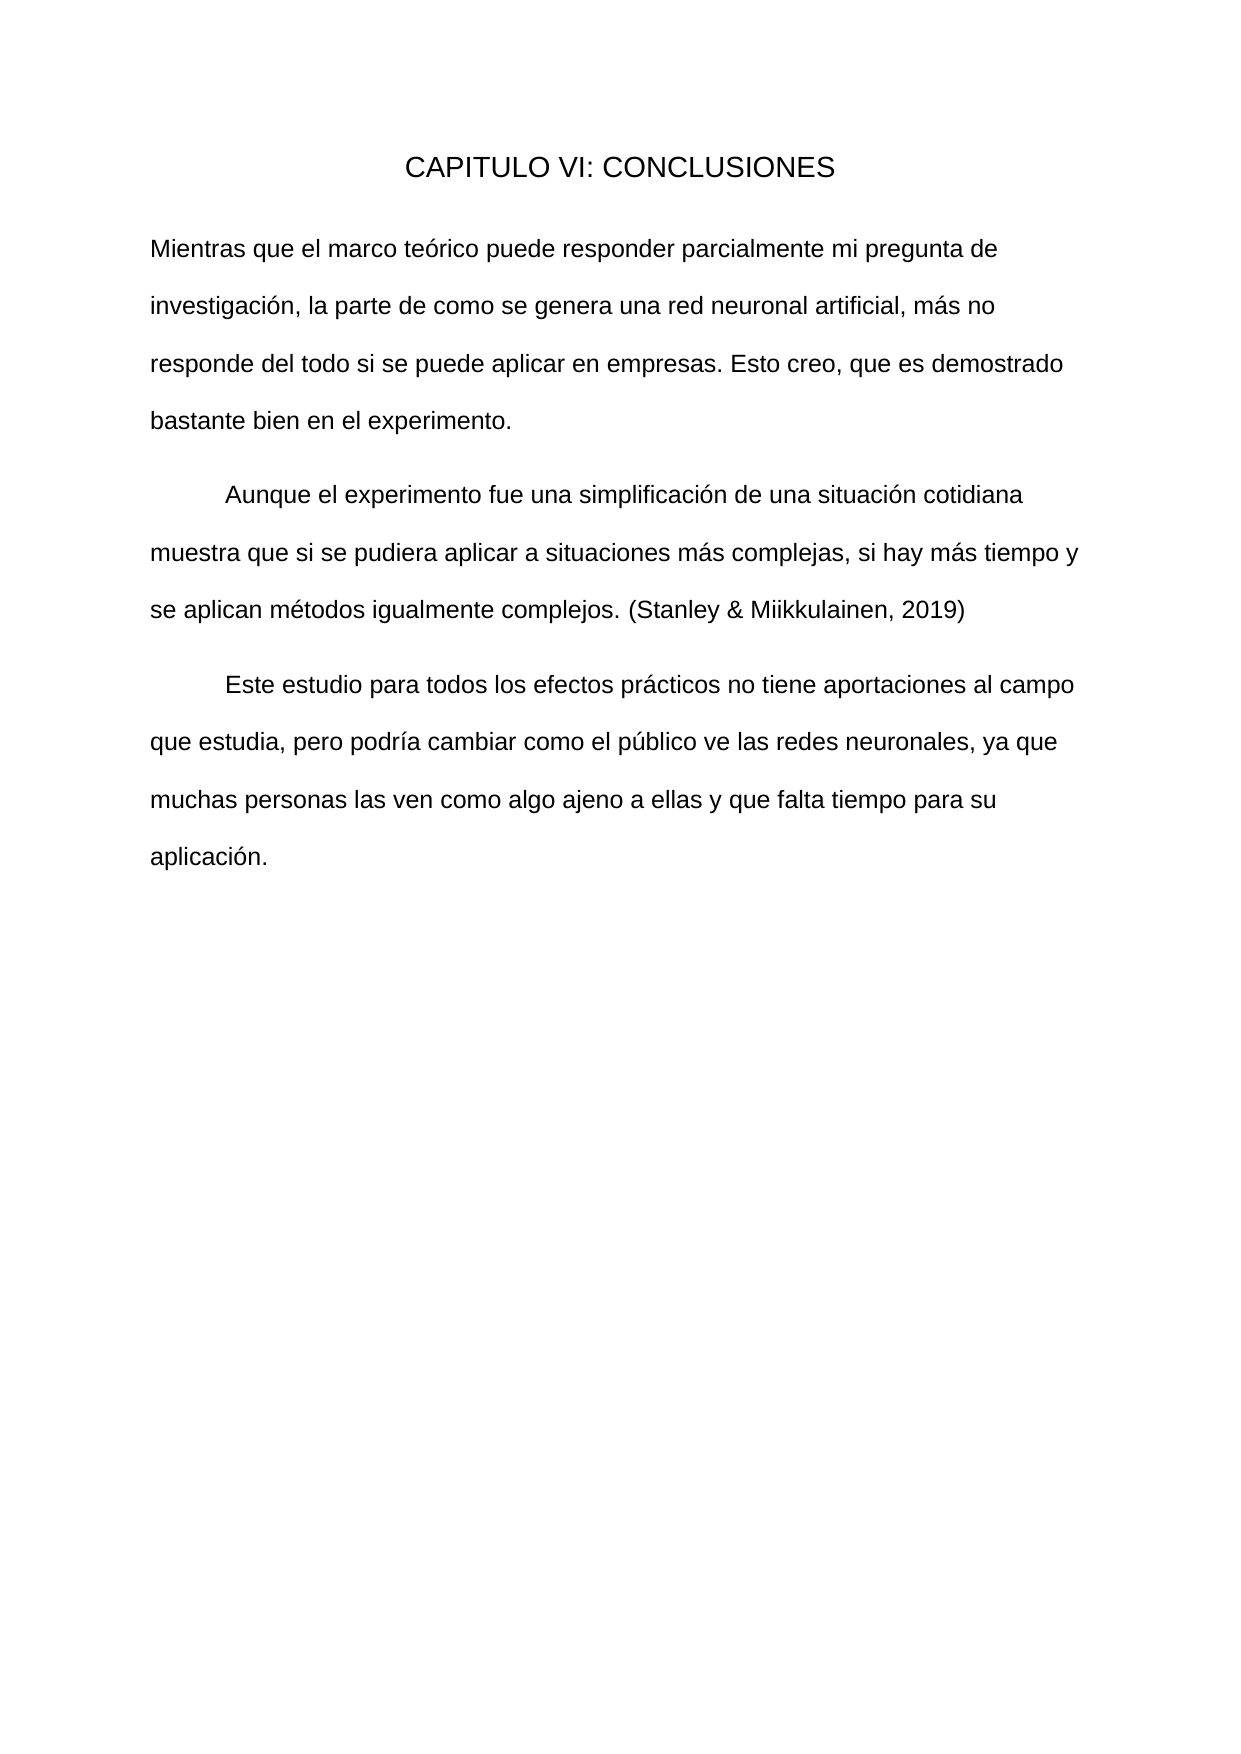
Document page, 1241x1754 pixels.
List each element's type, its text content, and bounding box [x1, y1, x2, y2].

text CAPITULO VI: CONCLUSIONES [150, 150, 1090, 183]
text Aunque el experimento fue una simplificación de una situación cotidiana muestra que si se pudiera aplicar a situaciones más complejas, si hay más tiempo y se aplican métodos igualmente complejos. [150, 480, 1090, 624]
text Mientras que el marco teórico puede responder parcialmente mi pregunta de investigación, la parte de como se genera una red neuronal artificial, más no responde del todo si se puede aplicar en empresas. Esto creo, que es demostrado bastante bien en el experimento. [150, 234, 1090, 435]
text Este estudio para todos los efectos prácticos no tiene aportaciones al campo que estudia, pero podría cambiar como el público ve las redes neuronales, ya que muchas personas las ven como algo ajeno a ellas y que falta tiempo para su aplicación. [150, 669, 1090, 871]
